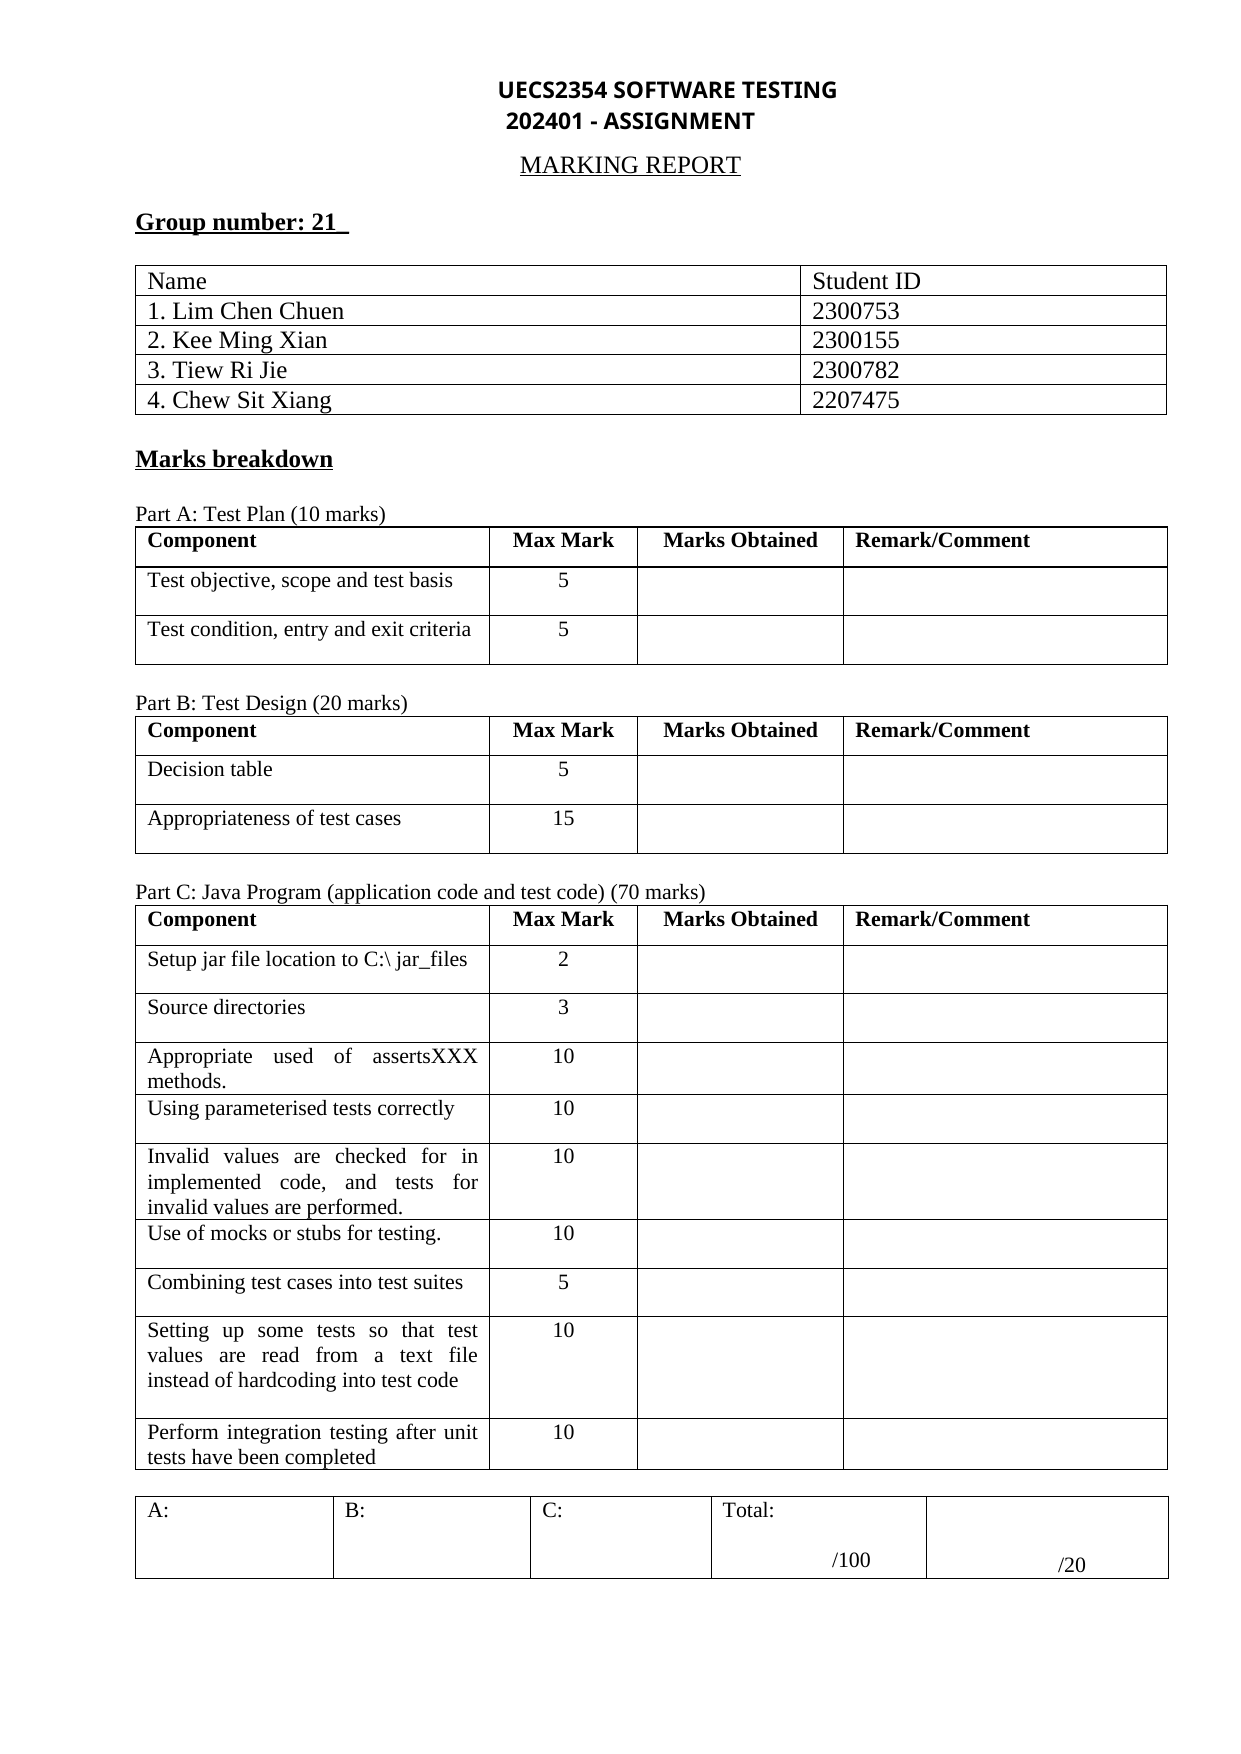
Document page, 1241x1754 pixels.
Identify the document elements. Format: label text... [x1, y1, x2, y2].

table_cell [844, 1269, 1167, 1316]
table_cell Appropriate used of assertsXXX methods. [136, 1043, 489, 1094]
table_cell 3. Tiew Ri Jie [136, 355, 800, 384]
text Part C: Java Program (application code and test code) (70 marks) [135, 879, 1125, 904]
table_cell 10 [490, 1317, 637, 1418]
text MARKING REPORT [135, 150, 1125, 179]
table_cell [844, 1043, 1167, 1094]
table_cell [638, 994, 843, 1042]
table_cell [638, 1317, 843, 1418]
text Group number: 21_ [135, 207, 1125, 236]
table_cell [638, 616, 843, 664]
table_cell 2 [490, 946, 637, 993]
table_header Max Mark [490, 717, 637, 755]
table_cell [638, 1095, 843, 1142]
table_cell 3 [490, 994, 637, 1042]
table_cell 2300155 [801, 326, 1166, 354]
table_header Max Mark [490, 528, 637, 566]
table_cell Setting up some tests so that test values are read from a text file instead of hardcoding into test code [136, 1317, 489, 1418]
table_cell [844, 946, 1167, 993]
table_cell [638, 756, 843, 804]
table_cell [638, 1144, 843, 1219]
table_header Marks Obtained [638, 528, 843, 566]
table_cell Combining test cases into test suites [136, 1269, 489, 1316]
table_cell 2300782 [801, 355, 1166, 384]
table_cell [844, 1419, 1167, 1469]
table_header Max Mark [490, 906, 637, 944]
table_cell 2. Kee Ming Xian [136, 326, 800, 354]
table_header Student ID [801, 266, 1166, 295]
table_header Component [136, 906, 489, 944]
table_cell 2207475 [801, 385, 1166, 414]
table_cell 5 [490, 1269, 637, 1316]
table_cell Test condition, entry and exit criteria [136, 616, 489, 664]
table_header Marks Obtained [638, 717, 843, 755]
table_cell 2300753 [801, 296, 1166, 324]
table_header Marks Obtained [638, 906, 843, 944]
table_cell 10 [490, 1095, 637, 1142]
table_cell [638, 1419, 843, 1469]
table_cell Use of mocks or stubs for testing. [136, 1220, 489, 1268]
table_cell [638, 1269, 843, 1316]
table_cell 10 [490, 1144, 637, 1219]
table_cell 5 [490, 616, 637, 664]
table_header Name [136, 266, 800, 295]
text Part A: Test Plan (10 marks) [135, 501, 1125, 526]
table_cell [844, 756, 1167, 804]
text Part B: Test Design (20 marks) [135, 690, 1125, 716]
table_cell [638, 946, 843, 993]
table_header Component [136, 717, 489, 755]
table_cell Decision table [136, 756, 489, 804]
table_cell [844, 1220, 1167, 1268]
table_cell 10 [490, 1419, 637, 1469]
table_cell Source directories [136, 994, 489, 1042]
table_cell 5 [490, 568, 637, 615]
table_header Total: /100 [712, 1497, 926, 1578]
table_cell [844, 616, 1167, 664]
table_header Remark/Comment [844, 906, 1167, 944]
table_cell Using parameterised tests correctly [136, 1095, 489, 1142]
table_cell [638, 1220, 843, 1268]
table_cell Appropriateness of test cases [136, 805, 489, 853]
table_cell Test objective, scope and test basis [136, 568, 489, 615]
table_cell 5 [490, 756, 637, 804]
table_cell [638, 568, 843, 615]
table_cell Invalid values are checked for in implemented code, and tests for invalid values are performed. [136, 1144, 489, 1219]
table_cell [844, 1317, 1167, 1418]
table_cell [844, 568, 1167, 615]
table_cell 10 [490, 1220, 637, 1268]
table_cell 1. Lim Chen Chuen [136, 296, 800, 324]
table_cell 15 [490, 805, 637, 853]
table_cell [844, 994, 1167, 1042]
table_header A: [136, 1497, 333, 1578]
table_cell Perform integration testing after unit tests have been completed [136, 1419, 489, 1469]
table_cell [844, 1095, 1167, 1142]
table_cell [844, 805, 1167, 853]
table_header Remark/Comment [844, 528, 1167, 566]
table_header Component [136, 528, 489, 566]
table_cell Setup jar file location to C:\ jar_files [136, 946, 489, 993]
table_cell [638, 1043, 843, 1094]
table_cell [638, 805, 843, 853]
table_header B: [334, 1497, 530, 1578]
table_cell 4. Chew Sit Xiang [136, 385, 800, 414]
table_cell 10 [490, 1043, 637, 1094]
table_cell [844, 1144, 1167, 1219]
text Marks breakdown [135, 444, 1125, 472]
table_header Remark/Comment [844, 717, 1167, 755]
table_header C: [531, 1497, 711, 1578]
table_header /20 [927, 1497, 1168, 1578]
